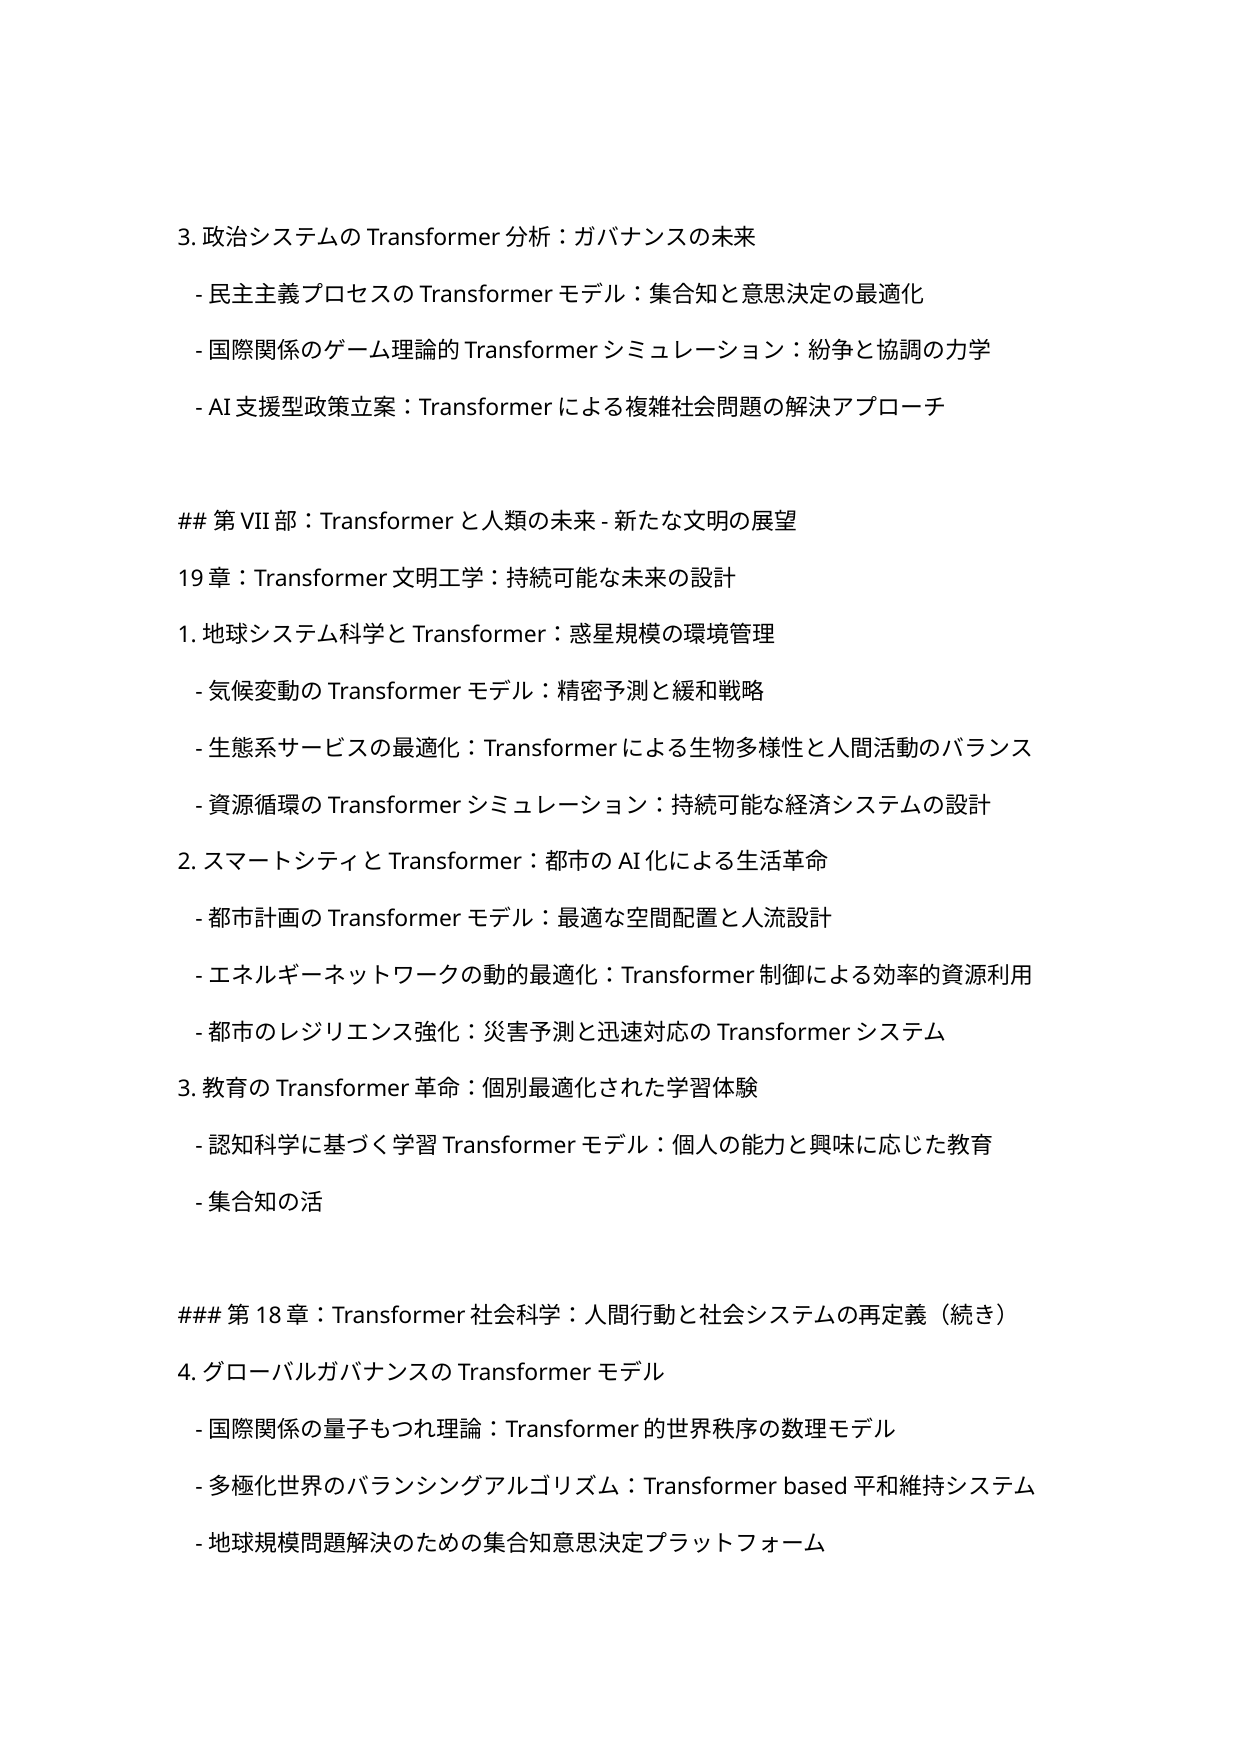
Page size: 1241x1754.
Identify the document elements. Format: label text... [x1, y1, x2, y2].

text - 気候変動のTransformerモデル：精密予測と緩和戦略 [177, 671, 1063, 708]
text - 都市計画のTransformerモデル：最適な空間配置と人流設計 [177, 898, 1063, 935]
text 3. 政治システムのTransformer分析：ガバナンスの未来 [177, 217, 1063, 254]
text 1. 地球システム科学とTransformer：惑星規模の環境管理 [177, 614, 1063, 652]
text - 資源循環のTransformerシミュレーション：持続可能な経済システムの設計 [177, 784, 1063, 822]
text 2. スマートシティとTransformer：都市のAI化による生活革命 [177, 841, 1063, 879]
text 3. 教育のTransformer革命：個別最適化された学習体験 [177, 1068, 1063, 1106]
text ## 第VII部：Transformerと人類の未来 - 新たな文明の展望 [177, 501, 1063, 538]
text ### 第18章：Transformer社会科学：人間行動と社会システムの再定義（続き） [177, 1295, 1063, 1333]
text - 生態系サービスの最適化：Transformerによる生物多様性と人間活動のバランス [177, 728, 1063, 765]
text - 多極化世界のバランシングアルゴリズム：Transformer based 平和維持システム [177, 1466, 1063, 1503]
text - 集合知の活 [177, 1182, 1063, 1219]
text - 認知科学に基づく学習Transformerモデル：個人の能力と興味に応じた教育 [177, 1125, 1063, 1162]
text - 国際関係の量子もつれ理論：Transformer的世界秩序の数理モデル [177, 1409, 1063, 1446]
text 19章：Transformer文明工学：持続可能な未来の設計 [177, 557, 1063, 595]
text - 都市のレジリエンス強化：災害予測と迅速対応のTransformerシステム [177, 1011, 1063, 1049]
text - 民主主義プロセスのTransformerモデル：集合知と意思決定の最適化 [177, 273, 1063, 311]
text - AI支援型政策立案：Transformerによる複雑社会問題の解決アプローチ [177, 387, 1063, 424]
text - エネルギーネットワークの動的最適化：Transformer制御による効率的資源利用 [177, 955, 1063, 992]
text - 国際関係のゲーム理論的Transformerシミュレーション：紛争と協調の力学 [177, 330, 1063, 368]
text - 地球規模問題解決のための集合知意思決定プラットフォーム [177, 1522, 1063, 1560]
text 4. グローバルガバナンスのTransformerモデル [177, 1352, 1063, 1389]
